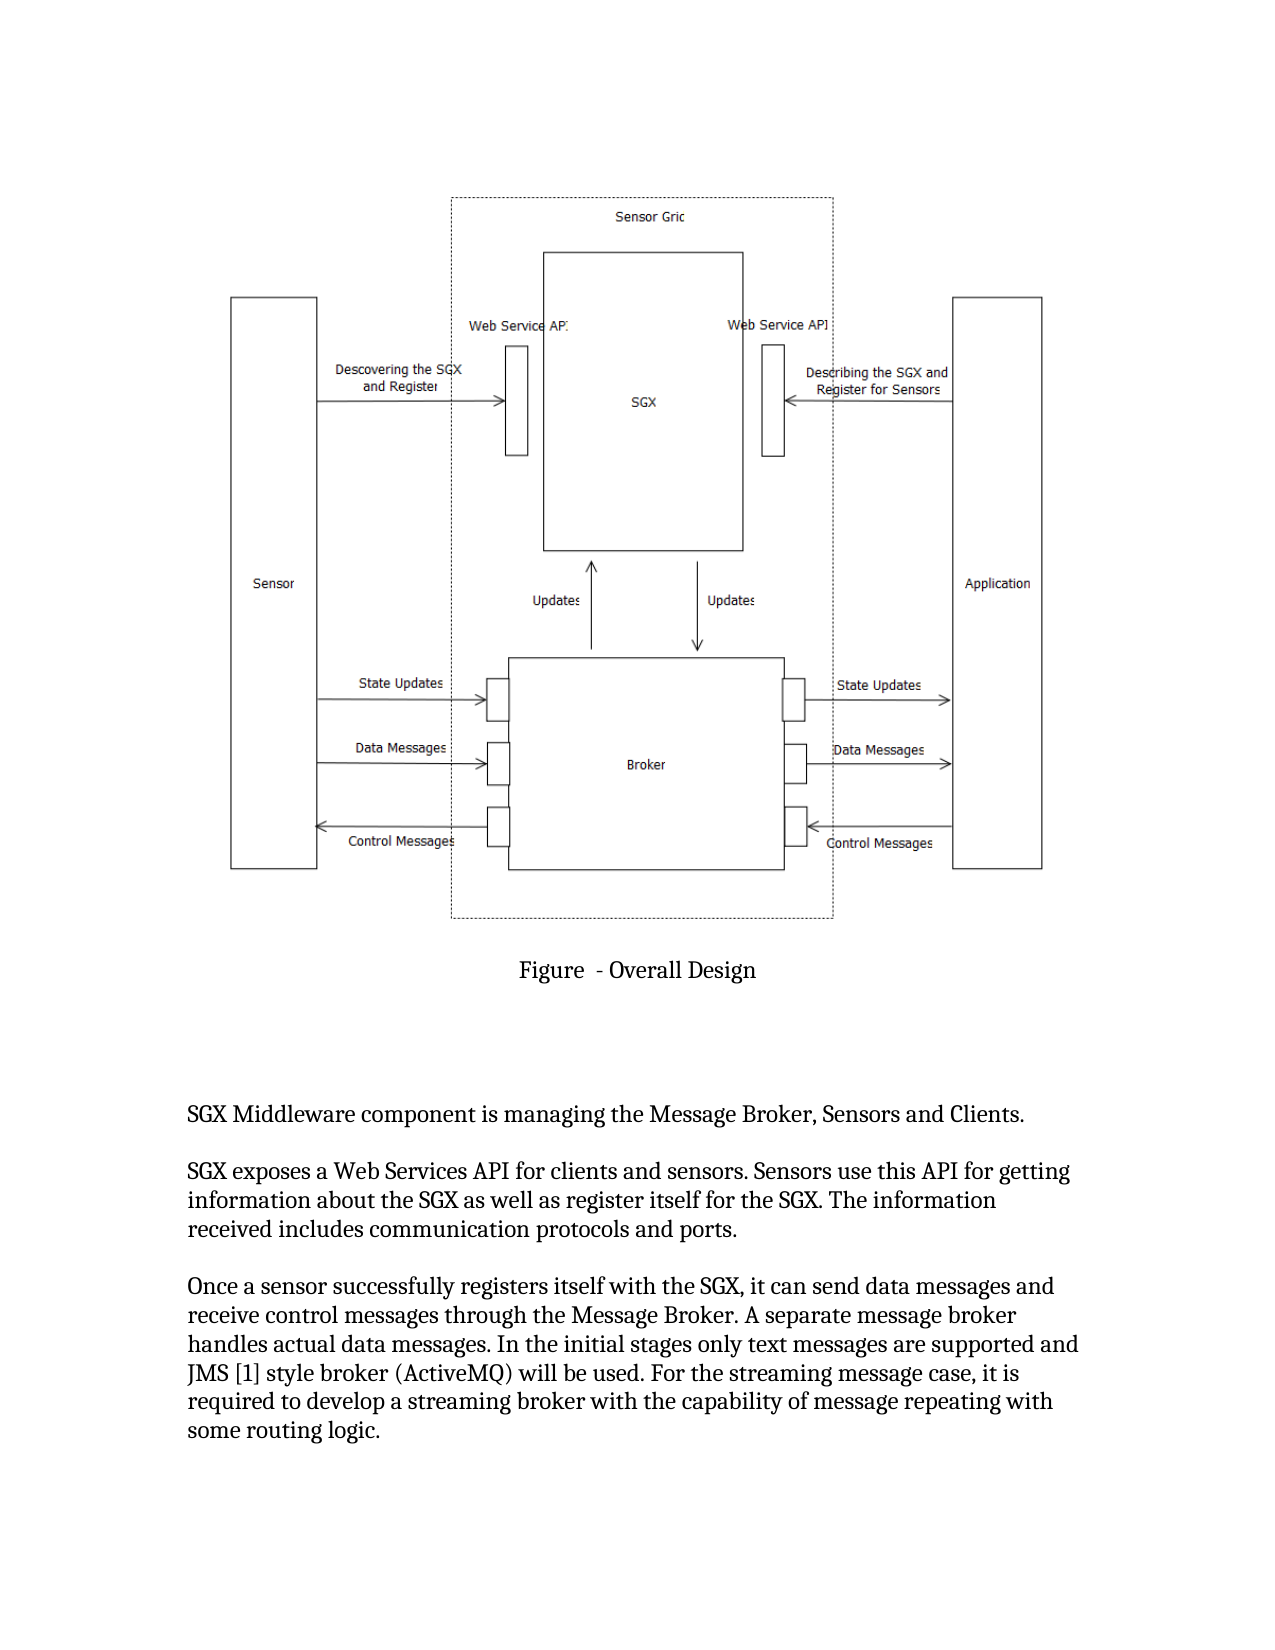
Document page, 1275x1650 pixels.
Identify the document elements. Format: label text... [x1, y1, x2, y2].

text Once a sensor successfully registers itself with the SGX, it can send data messages and receive control messages through the Message Broker. A separate message broker handles actual data messages. In the initial stages only text messages are supported and JMS [1] style broker (ActiveMQ) will be used. For the streaming message case, it is required to develop a streaming broker with the capability of message repeating with some routing logic. [187, 1272, 1087, 1445]
text SGX Middleware component is managing the Message Broker, Sensors and Clients. [187, 1100, 1087, 1128]
picture [187, 178, 1088, 956]
text Figure - Overall Design [187, 956, 1087, 985]
text SGX exposes a Web Services API for clients and sensors. Sensors use this API for getting information about the SGX as well as register itself for the SGX. The information received includes communication protocols and ports. [187, 1157, 1087, 1243]
